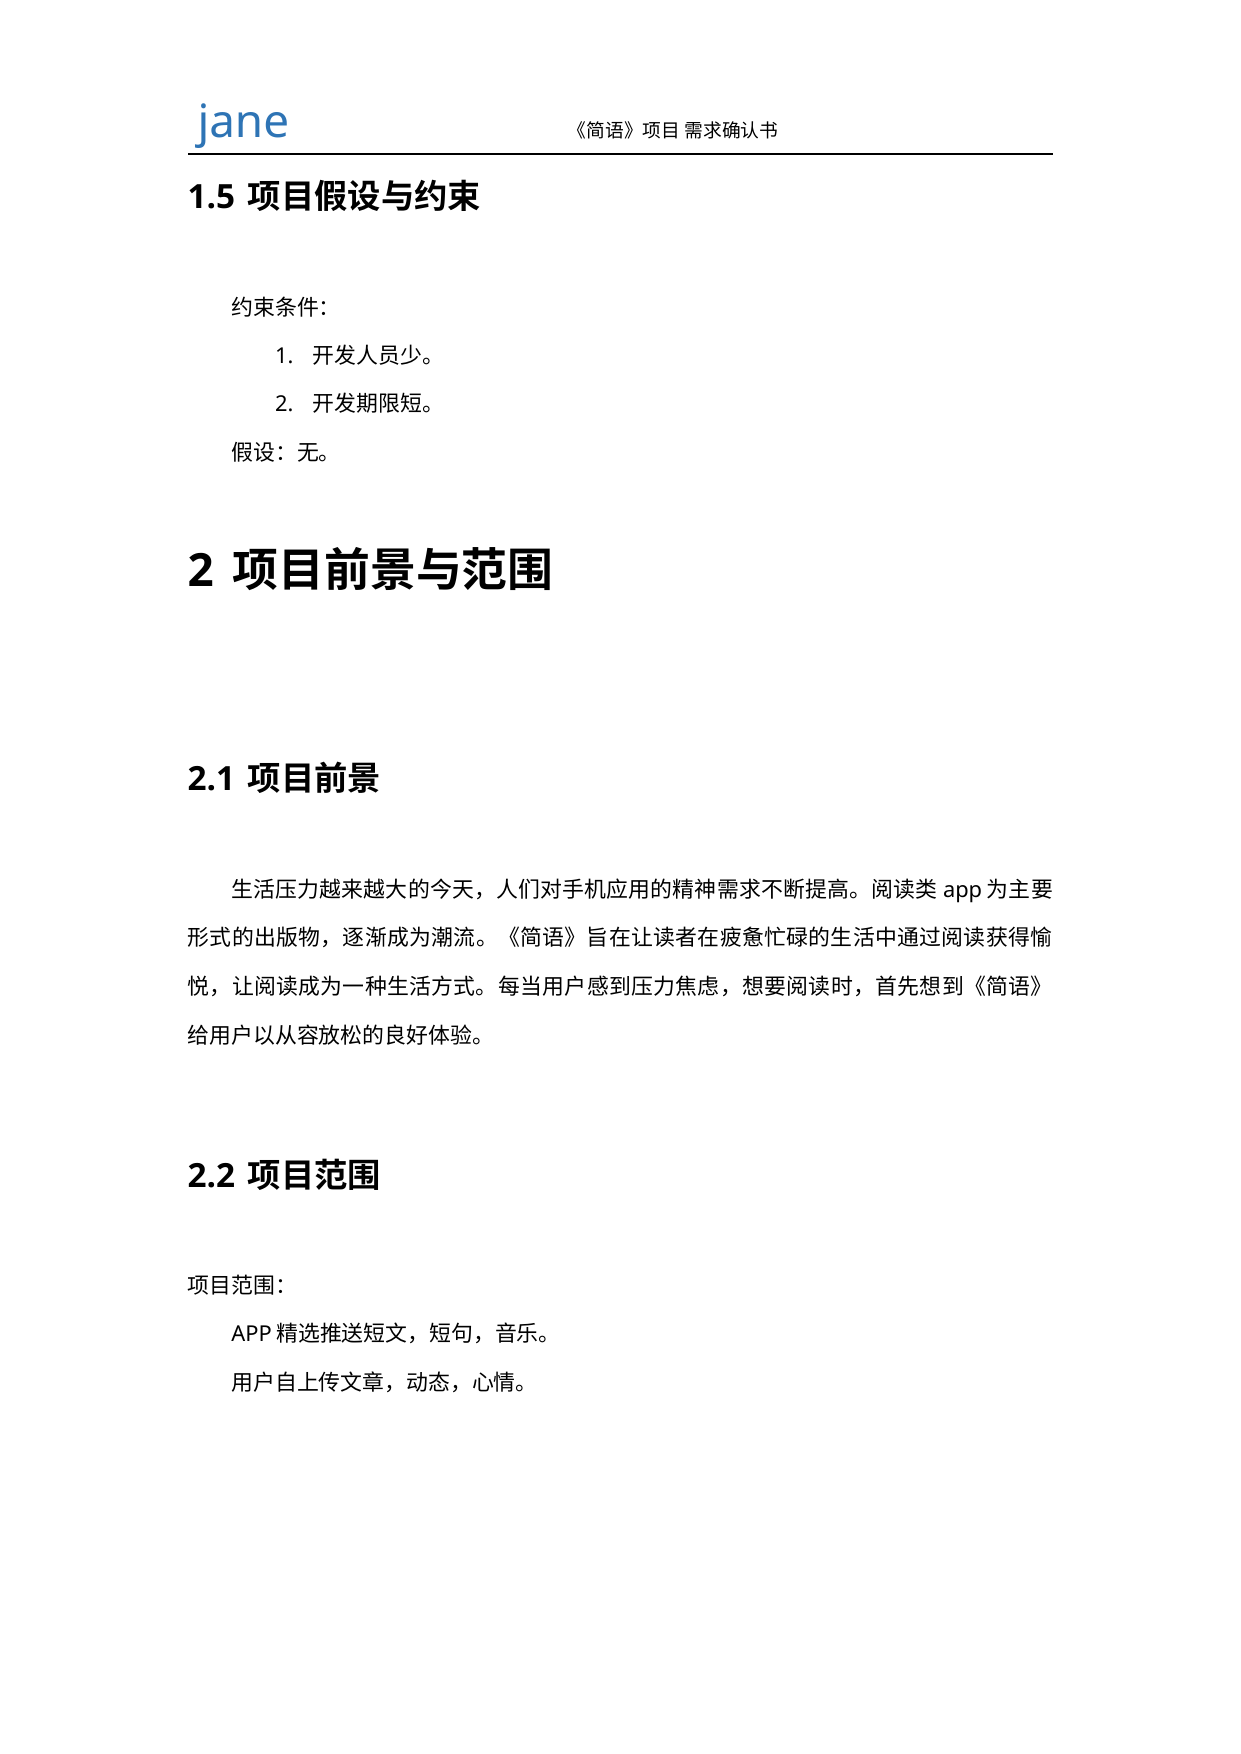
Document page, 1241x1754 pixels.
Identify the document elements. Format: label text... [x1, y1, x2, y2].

list 开发人员少。 [275, 338, 1053, 370]
text 生活压力越来越大的今天，人们对手机应用的精神需求不断提高。阅读类app为主要形式的出版物，逐渐成为潮流。《简语》旨在让读者在疲惫忙碌的生活中通过阅读获得愉悦，让阅读成为一种生活方式。每当用户感到压力焦虑，想要阅读时，首先想到《简语》，给用户以从容放松的良好体验。 [187, 871, 1053, 1050]
subtitle 项目前景 [187, 744, 1053, 809]
list 开发期限短。 [275, 386, 1053, 419]
text 用户自上传文章，动态，心情。 [187, 1364, 1053, 1397]
text 假设：无。 [187, 434, 1053, 467]
text APP精选推送短文，短句，音乐。 [187, 1316, 1053, 1348]
text 约束条件： [187, 289, 1053, 322]
subtitle 项目前景与范围 [187, 518, 1053, 616]
text 项目范围： [187, 1268, 1053, 1300]
subtitle 项目范围 [187, 1140, 1053, 1205]
subtitle 项目假设与约束 [187, 162, 1053, 227]
